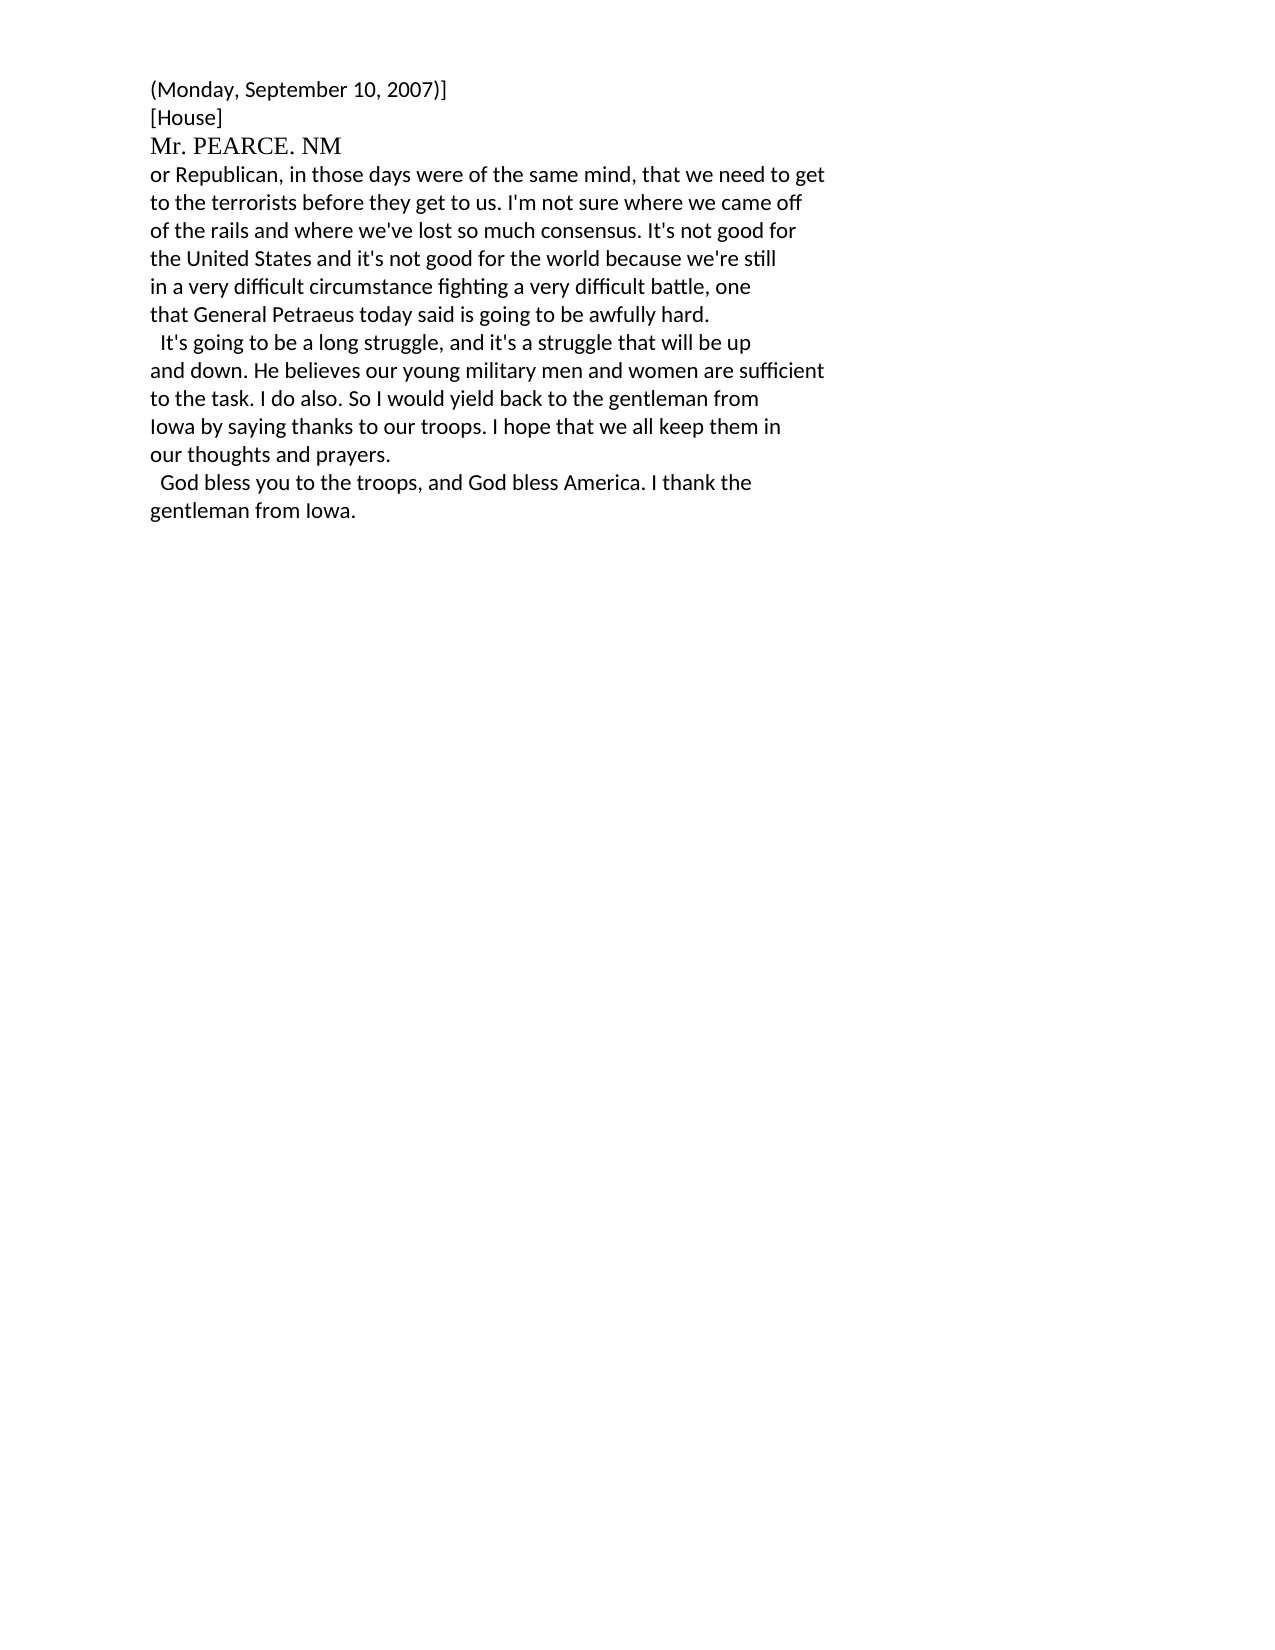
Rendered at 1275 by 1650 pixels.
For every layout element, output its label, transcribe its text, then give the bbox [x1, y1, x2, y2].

text our thoughts and prayers. [150, 440, 1125, 468]
text to the terrorists before they get to us. I'm not sure where we came off [150, 188, 1125, 216]
text and down. He believes our young military men and women are sufficient [150, 356, 1125, 384]
text gentleman from Iowa. [150, 496, 1125, 524]
text to the task. I do also. So I would yield back to the gentleman from [150, 384, 1125, 412]
text in a very difficult circumstance fighting a very difficult battle, one [150, 272, 1125, 300]
text It's going to be a long struggle, and it's a struggle that will be up [150, 328, 1125, 356]
text that General Petraeus today said is going to be awfully hard. [150, 300, 1125, 328]
text of the rails and where we've lost so much consensus. It's not good for [150, 216, 1125, 244]
text Iowa by saying thanks to our troops. I hope that we all keep them in [150, 412, 1125, 440]
text or Republican, in those days were of the same mind, that we need to get [150, 160, 1125, 188]
text God bless you to the troops, and God bless America. I thank the [150, 468, 1125, 496]
text the United States and it's not good for the world because we're still [150, 244, 1125, 272]
